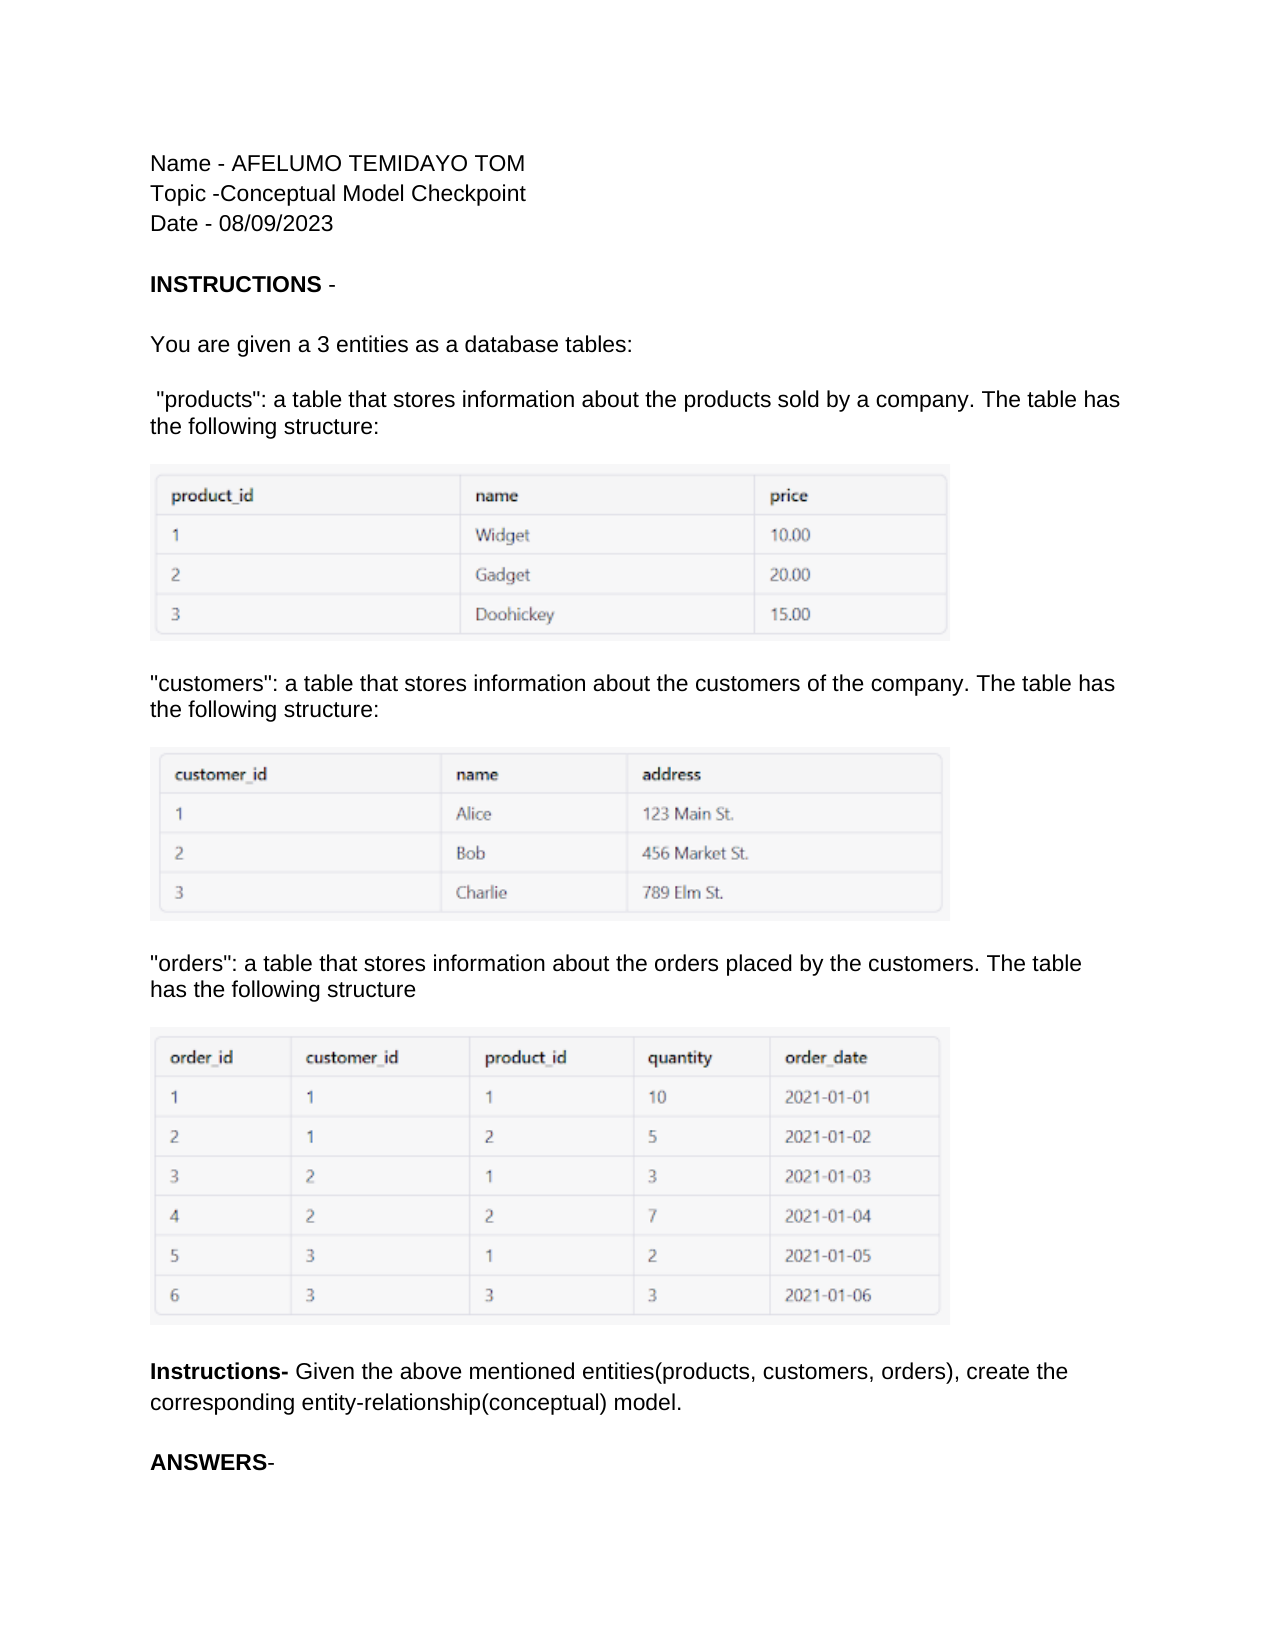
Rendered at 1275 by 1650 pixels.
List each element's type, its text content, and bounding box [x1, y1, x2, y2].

text You are given a 3 entities as a database tables: [150, 331, 1125, 358]
text ANSWERS- [150, 1449, 1125, 1475]
text Instructions- Given the above mentioned entities(products, customers, orders), create the corresponding entity-relationship(conceptual) model. [150, 1358, 1125, 1415]
text Topic -Conceptual Model Checkpoint [150, 180, 1125, 207]
picture [150, 747, 951, 921]
text "products": a table that stores information about the products sold by a company. The table has the following structure: [150, 386, 1125, 439]
text Name - AFELUMO TEMIDAYO TOM [150, 150, 1125, 176]
text INSTRUCTIONS - [150, 271, 1125, 297]
text "customers": a table that stores information about the customers of the company. The table has the following structure: [150, 669, 1125, 722]
picture [150, 464, 951, 641]
text Date - 08/09/2023 [150, 210, 1125, 237]
picture [150, 1027, 951, 1325]
text "orders": a table that stores information about the orders placed by the customers. The table has the following structure [150, 949, 1125, 1002]
